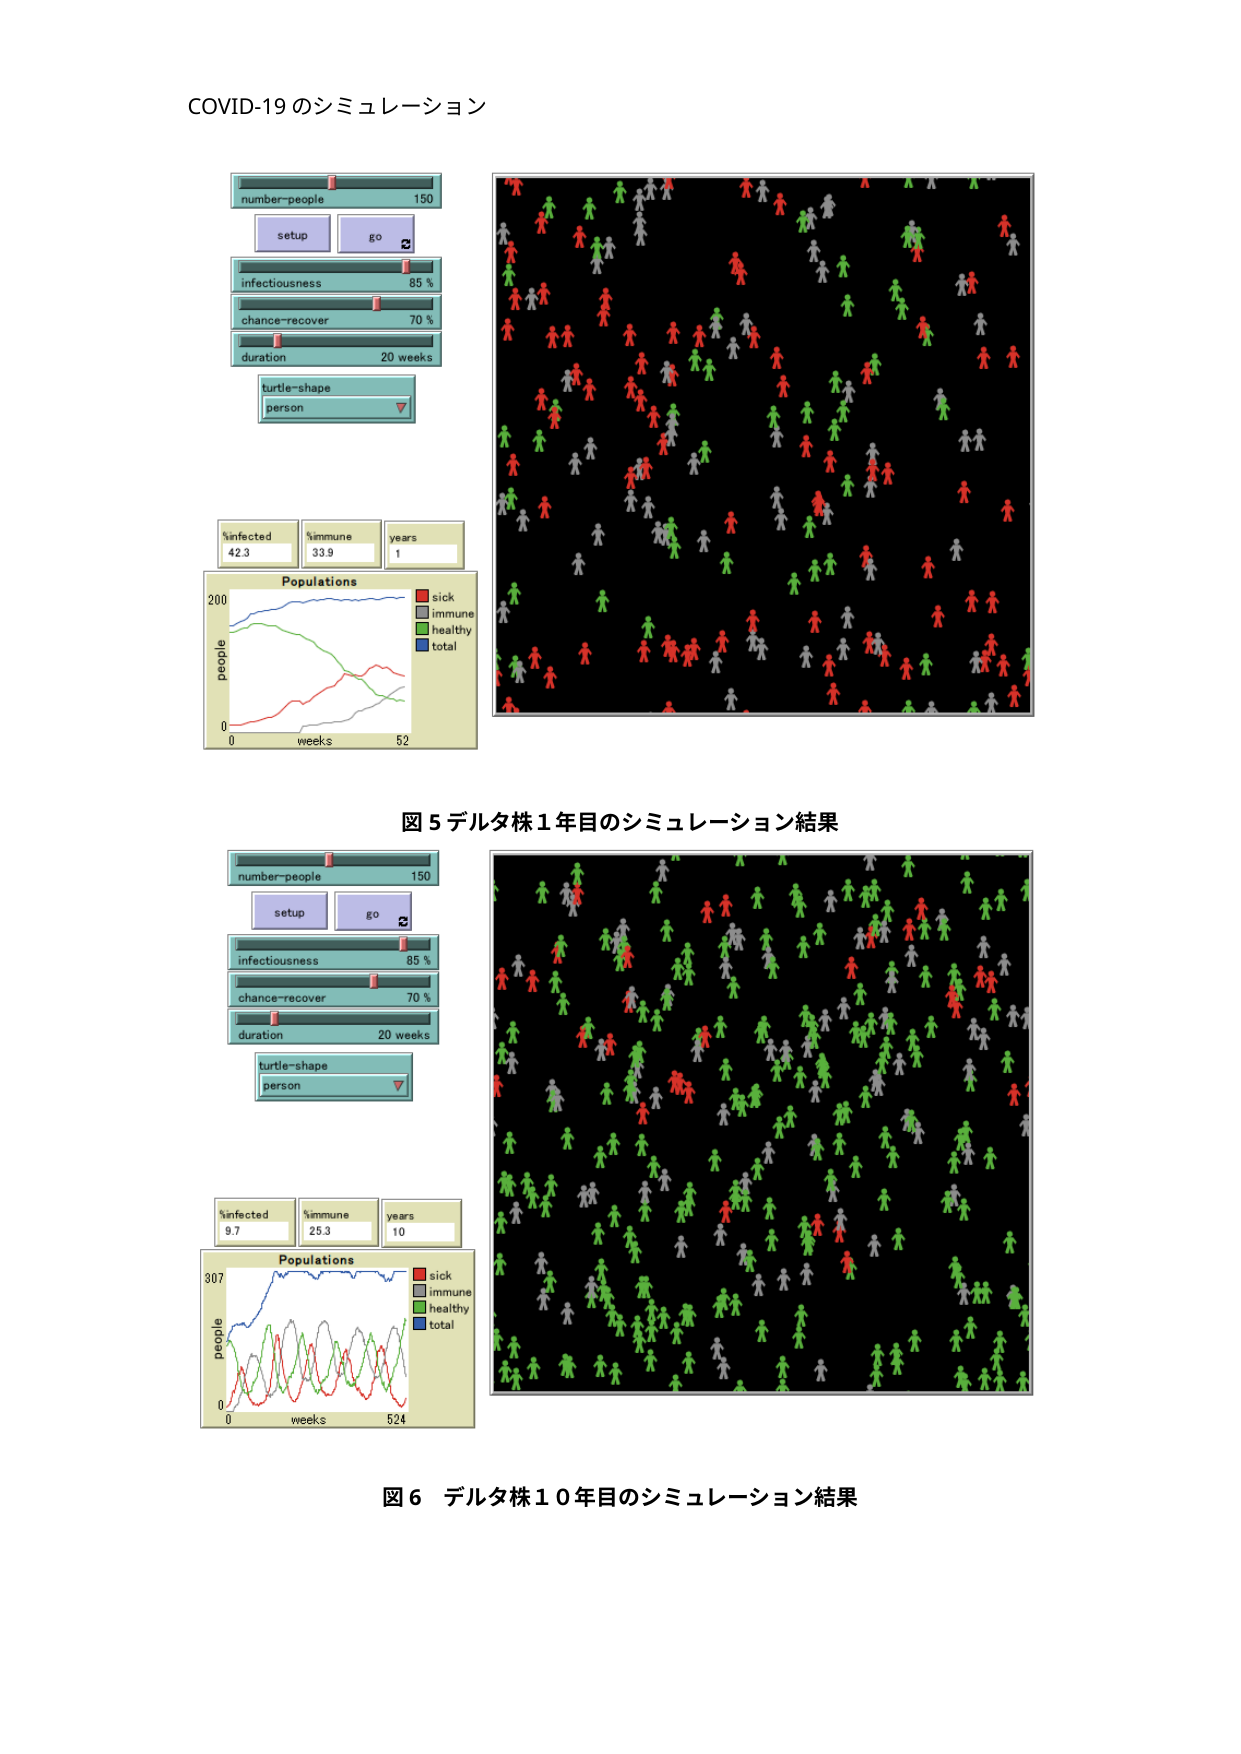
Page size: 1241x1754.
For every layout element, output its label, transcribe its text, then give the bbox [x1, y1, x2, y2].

text 図 6 デルタ株１０年目のシミュレーション結果 [187, 1477, 1053, 1514]
picture [187, 839, 1053, 1446]
picture [187, 164, 1053, 766]
text 図 5 デルタ株１年目のシミュレーション結果 [187, 802, 1053, 839]
